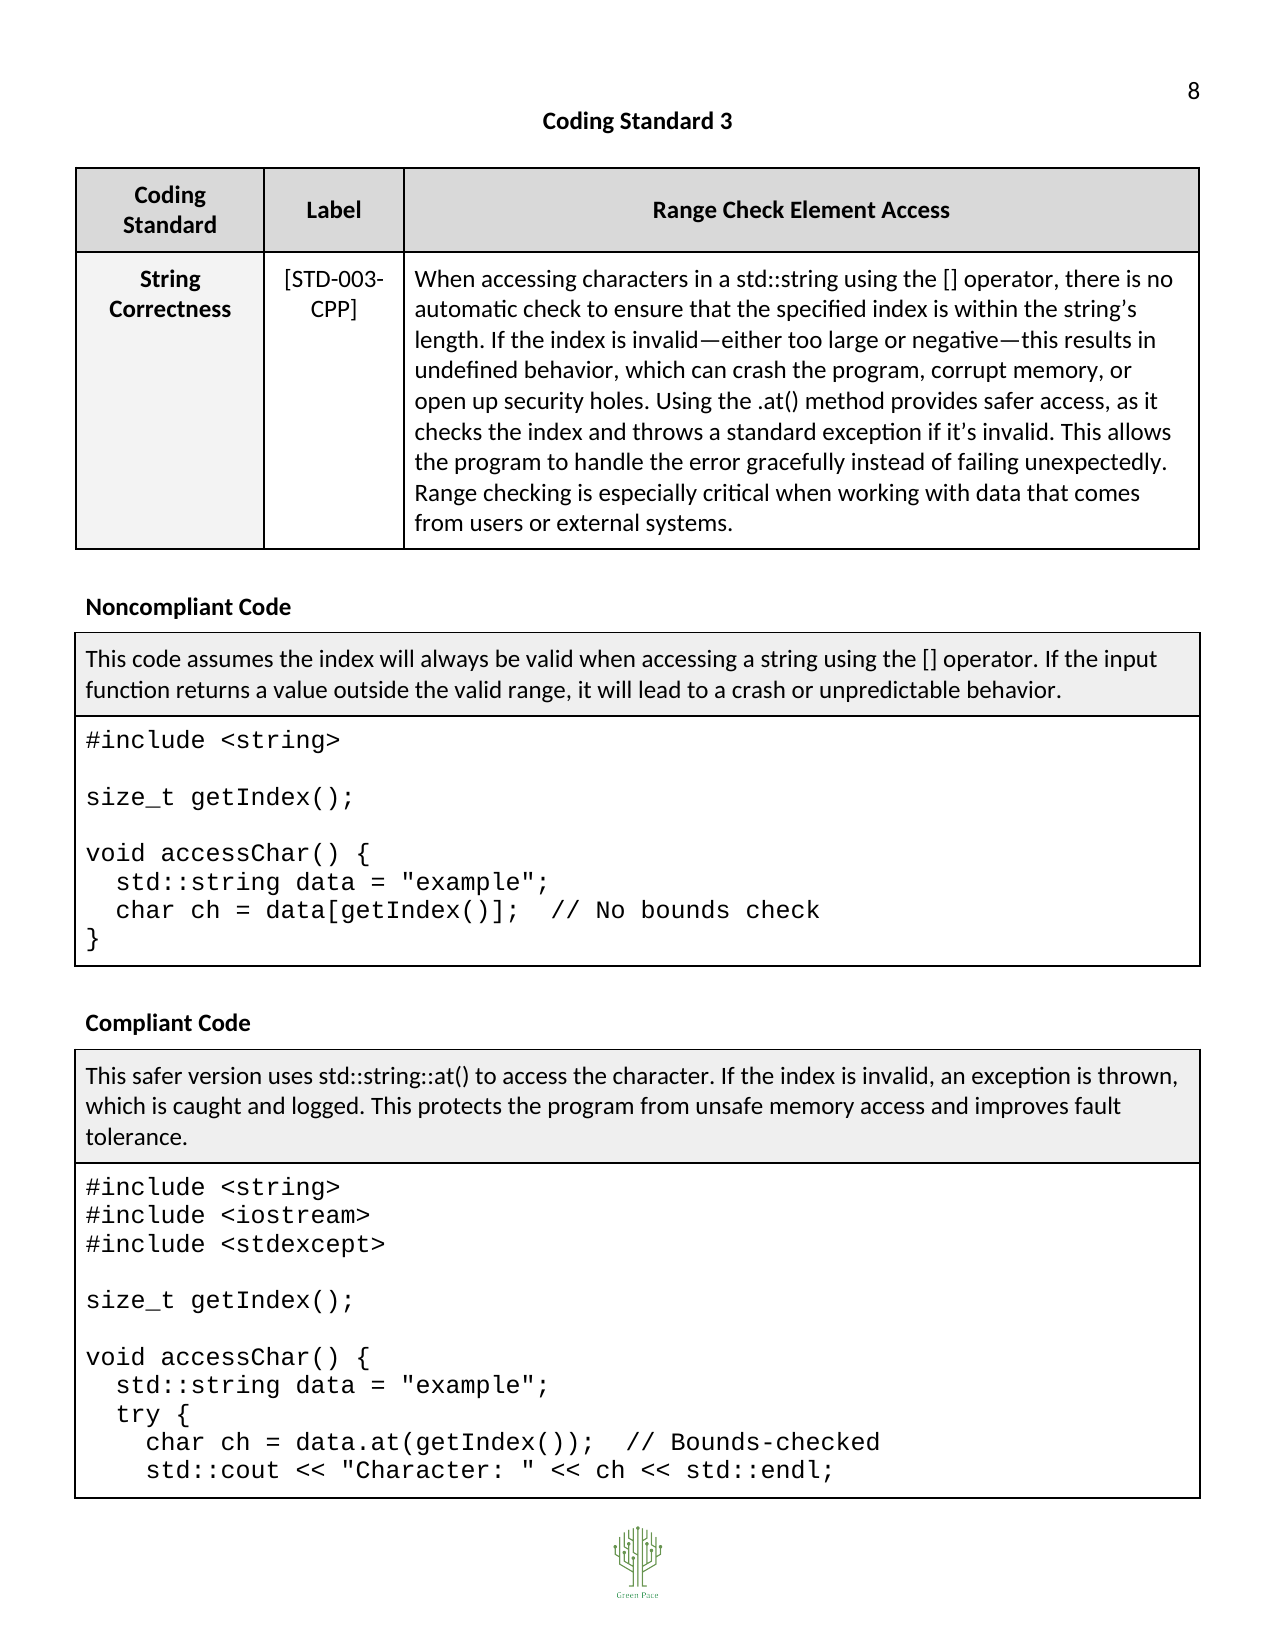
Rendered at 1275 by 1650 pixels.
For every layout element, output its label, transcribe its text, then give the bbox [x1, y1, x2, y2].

picture [605, 1521, 670, 1606]
table_header Noncompliant Code [75, 581, 1200, 632]
table_cell This safer version uses std::string::at() to access the character. If the index is invalid, an exception is thrown, which is caught and logged. This protects the program from unsafe memory access and improves fault tolerance. [76, 1050, 1199, 1162]
subtitle Coding Standard 3 [75, 106, 1200, 136]
table_cell When accessing characters in a std::string using the [] operator, there is no automatic check to ensure that the specified index is within the string’s length. If the index is invalid—either too large or negative—this results in undefined behavior, which can crash the program, corrupt memory, or open up security holes. Using the .at() method provides safer access, as it checks the index and throws a standard exception if it’s invalid. This allows the program to handle the error gracefully instead of failing unexpectedly. Range checking is especially critical when working with data that comes from users or external systems. [405, 253, 1198, 548]
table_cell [76, 1164, 1199, 1497]
table_cell [STD-003-CPP] [265, 253, 403, 548]
table_cell #include <string> size_t getIndex(); void accessChar() { std::string data = "example"; char ch = data[getIndex()]; // No bounds check } [76, 717, 1199, 964]
table_header Coding Standard [77, 169, 263, 251]
table_cell String Correctness [77, 253, 263, 548]
table_header Label [265, 169, 403, 251]
table_header Range Check Element Access [405, 169, 1198, 251]
table_cell This code assumes the index will always be valid when accessing a string using the [] operator. If the input function returns a value outside the valid range, it will lead to a crash or unpredictable behavior. [76, 633, 1199, 715]
table_header Compliant Code [75, 997, 1200, 1048]
